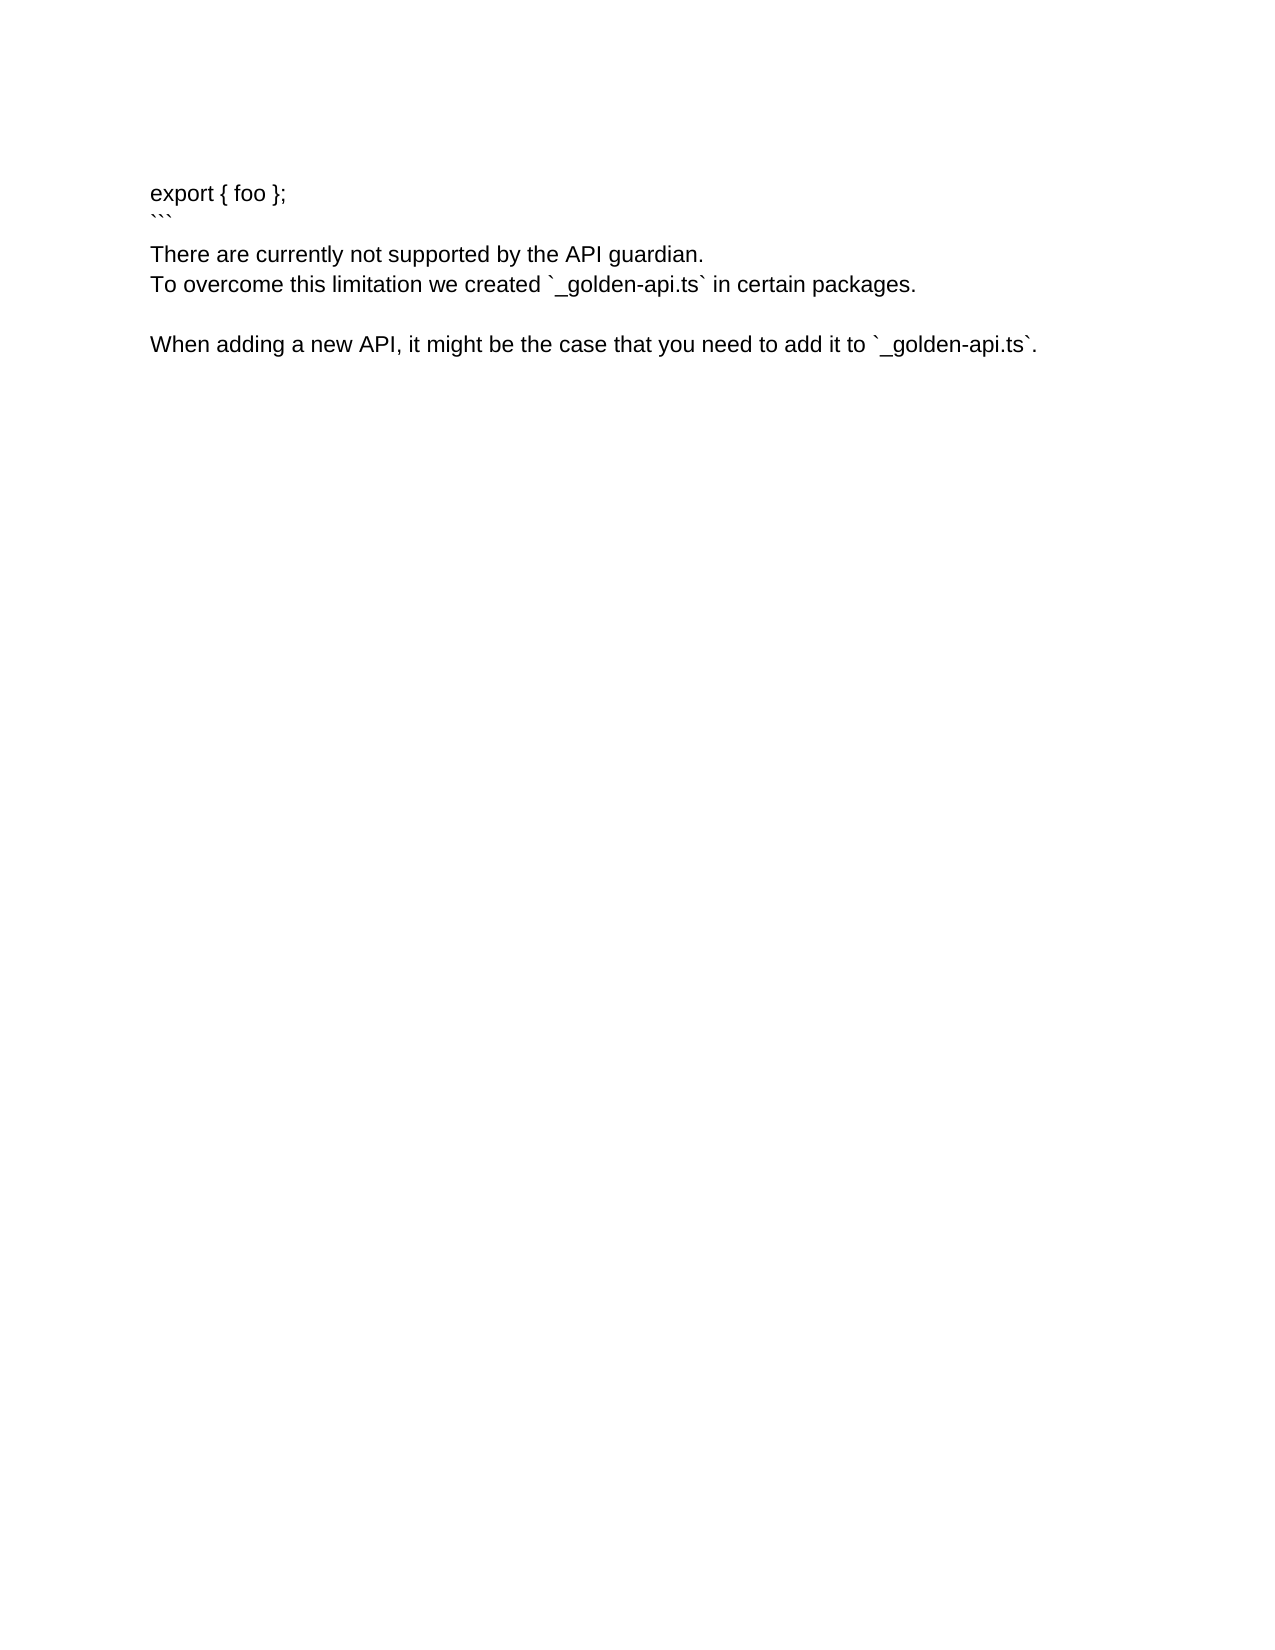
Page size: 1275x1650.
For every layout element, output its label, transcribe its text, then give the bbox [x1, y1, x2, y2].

text ``` [150, 210, 1125, 237]
text To overcome this limitation we created `_golden-api.ts` in certain packages. [150, 271, 1125, 297]
text export { foo }; [150, 180, 1125, 207]
text When adding a new API, it might be the case that you need to add it to `_golden-api.ts`. [150, 331, 1125, 358]
text There are currently not supported by the API guardian. [150, 241, 1125, 267]
